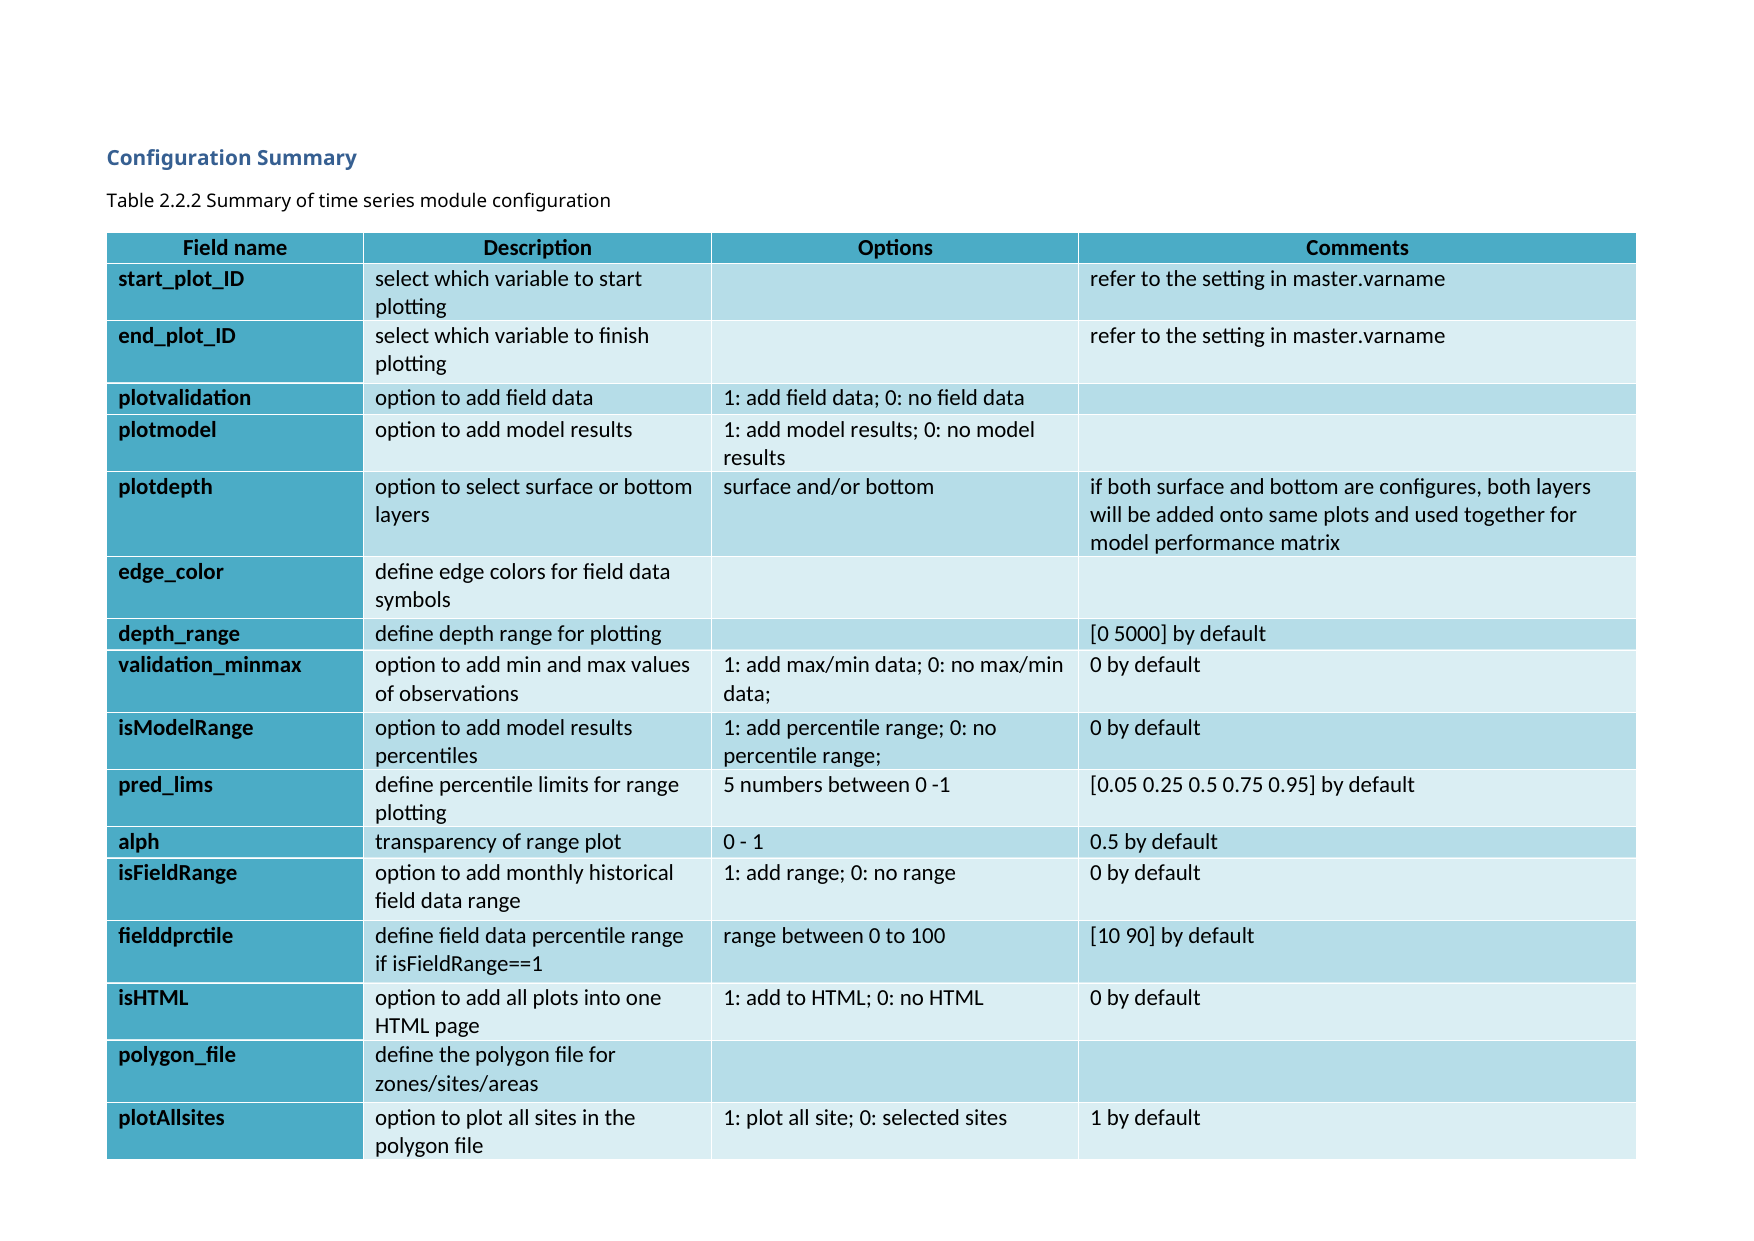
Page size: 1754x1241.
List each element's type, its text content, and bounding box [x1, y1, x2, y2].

table_cell plotmodel [107, 415, 363, 471]
table_cell option to add field data [364, 384, 711, 414]
table_cell define edge colors for field data symbols [364, 557, 711, 618]
table_cell define percentile limits for range plotting [364, 770, 711, 826]
table_cell plotdepth [107, 472, 363, 556]
table_cell option to add model results [364, 415, 711, 471]
table_cell option to add all plots into one HTML page [364, 984, 711, 1039]
table_cell 1: add range; 0: no range [712, 859, 1078, 920]
table_header Comments [1079, 233, 1636, 263]
table_cell 1 by default [1079, 1103, 1636, 1159]
table_cell 0 - 1 [712, 827, 1078, 857]
table_cell edge_color [107, 557, 363, 618]
table_header Options [712, 233, 1078, 263]
table_cell [0 5000] by default [1079, 619, 1636, 649]
table_cell pred_lims [107, 770, 363, 826]
table_cell 0.5 by default [1079, 827, 1636, 857]
table_cell define depth range for plotting [364, 619, 711, 649]
table_cell option to select surface or bottom layers [364, 472, 711, 556]
table_cell 5 numbers between 0 -1 [712, 770, 1078, 826]
table_cell isModelRange [107, 713, 363, 769]
table_cell validation_minmax [107, 651, 363, 712]
table_cell 1: add to HTML; 0: no HTML [712, 984, 1078, 1039]
table_cell 0 by default [1079, 651, 1636, 712]
table_cell [1079, 557, 1636, 618]
table_cell option to add min and max values of observations [364, 651, 711, 712]
table_cell [712, 264, 1078, 320]
table_header Field name [107, 233, 363, 263]
table_cell [1079, 415, 1636, 471]
table_cell 1: plot all site; 0: selected sites [712, 1103, 1078, 1159]
table_cell 1: add model results; 0: no model results [712, 415, 1078, 471]
table_header Description [364, 233, 711, 263]
table_cell [712, 321, 1078, 382]
table_cell select which variable to finish plotting [364, 321, 711, 382]
table_cell [1079, 1041, 1636, 1102]
table_cell polygon_file [107, 1041, 363, 1102]
table_cell isHTML [107, 984, 363, 1039]
table_cell transparency of range plot [364, 827, 711, 857]
table_cell [712, 557, 1078, 618]
table_cell if both surface and bottom are configures, both layers will be added onto same plots and used together for model performance matrix [1079, 472, 1636, 556]
table_cell 1: add max/min data; 0: no max/min data; [712, 651, 1078, 712]
table_cell depth_range [107, 619, 363, 649]
table_cell alph [107, 827, 363, 857]
table_cell define field data percentile range if isFieldRange==1 [364, 921, 711, 982]
table_cell option to plot all sites in the polygon file [364, 1103, 711, 1159]
table_cell [1079, 384, 1636, 414]
text Table 2.2.2 Summary of time series module configuration [106, 187, 1636, 212]
table_cell 0 by default [1079, 984, 1636, 1039]
table_cell plotvalidation [107, 384, 363, 414]
table_cell [712, 1041, 1078, 1102]
table_cell 1: add field data; 0: no field data [712, 384, 1078, 414]
table_cell define the polygon file for zones/sites/areas [364, 1041, 711, 1102]
table_cell option to add model results percentiles [364, 713, 711, 769]
table_cell 0 by default [1079, 713, 1636, 769]
table_cell isFieldRange [107, 859, 363, 920]
table_cell 0 by default [1079, 859, 1636, 920]
table_cell plotAllsites [107, 1103, 363, 1159]
table_cell refer to the setting in master.varname [1079, 264, 1636, 320]
table_cell [10 90] by default [1079, 921, 1636, 982]
subtitle Configuration Summary [106, 143, 1636, 172]
table_cell surface and/or bottom [712, 472, 1078, 556]
table_cell 1: add percentile range; 0: no percentile range; [712, 713, 1078, 769]
table_cell [0.05 0.25 0.5 0.75 0.95] by default [1079, 770, 1636, 826]
table_cell option to add monthly historical field data range [364, 859, 711, 920]
table_cell [712, 619, 1078, 649]
table_cell end_plot_ID [107, 321, 363, 382]
table_cell select which variable to start plotting [364, 264, 711, 320]
table_cell fielddprctile [107, 921, 363, 982]
table_cell start_plot_ID [107, 264, 363, 320]
table_cell refer to the setting in master.varname [1079, 321, 1636, 382]
table_cell range between 0 to 100 [712, 921, 1078, 982]
